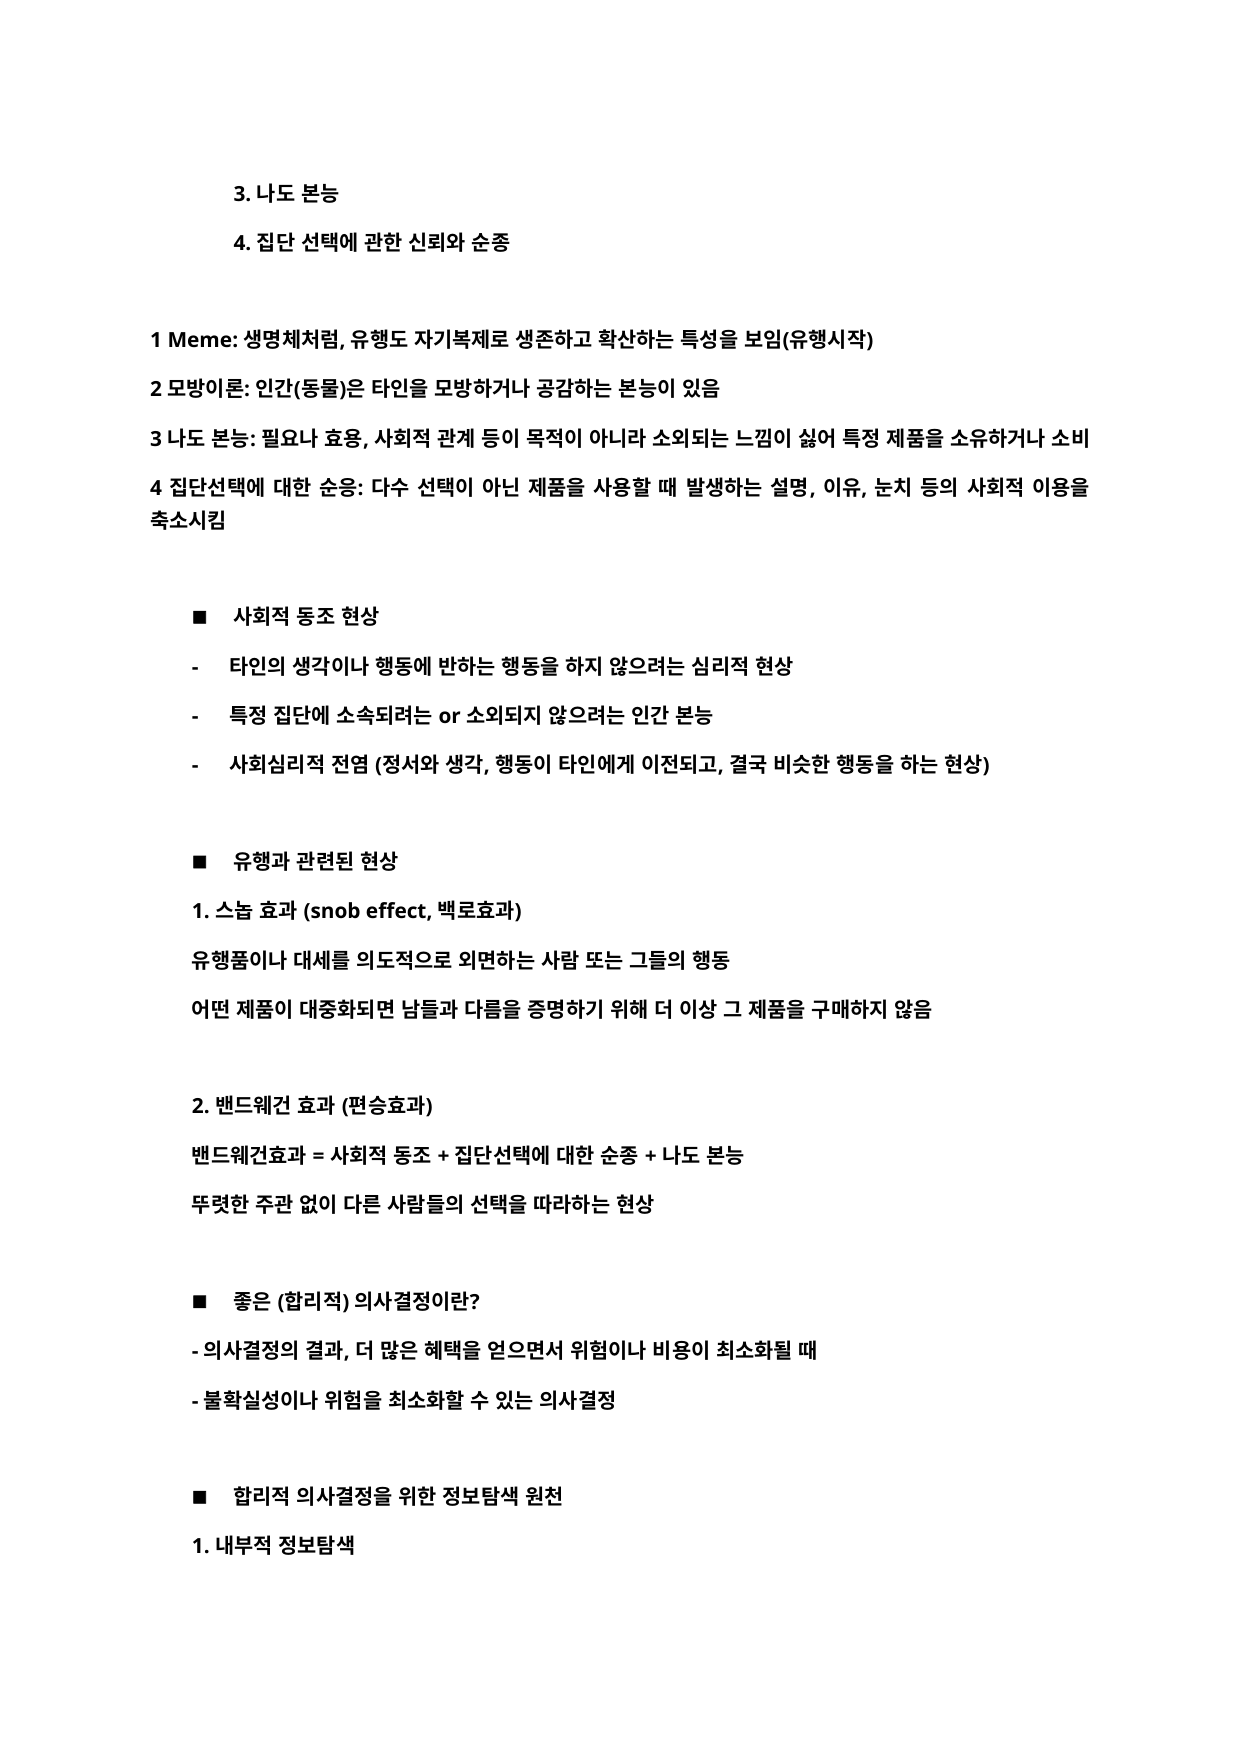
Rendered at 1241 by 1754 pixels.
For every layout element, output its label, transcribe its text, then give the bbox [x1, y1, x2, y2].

list 특정 집단에 소속되려는 or 소외되지 않으려는 인간 본능 [192, 699, 1090, 729]
text 유행품이나 대세를 의도적으로 외면하는 사람 또는 그들의 행동 [192, 944, 1090, 974]
list 합리적 의사결정을 위한 정보탐색 원천 [192, 1481, 1090, 1511]
text 1. 내부적 정보탐색 [192, 1530, 1090, 1560]
text 2. 밴드웨건 효과 (편승효과) [192, 1090, 1090, 1120]
text 3 나도 본능: 필요나 효용, 사회적 관계 등이 목적이 아니라 소외되는 느낌이 싫어 특정 제품을 소유하거나 소비 [150, 422, 1090, 452]
text - 의사결정의 결과, 더 많은 혜택을 얻으면서 위험이나 비용이 최소화될 때 [192, 1334, 1090, 1365]
text 4 집단선택에 대한 순응: 다수 선택이 아닌 제품을 사용할 때 발생하는 설명, 이유, 눈치 등의 사회적 이용을 축소시킴 [150, 471, 1090, 534]
text 1. 스놉 효과 (snob effect, 백로효과) [192, 894, 1090, 925]
text - 불확실성이나 위험을 최소화할 수 있는 의사결정 [150, 1384, 1090, 1414]
list 유행과 관련된 현상 [192, 845, 1090, 876]
list 사회적 동조 현상 [192, 601, 1090, 631]
list 사회심리적 전염 (정서와 생각, 행동이 타인에게 이전되고, 결국 비슷한 행동을 하는 현상) [192, 749, 1090, 779]
list 좋은 (합리적) 의사결정이란? [192, 1285, 1090, 1315]
text 밴드웨건효과 = 사회적 동조 + 집단선택에 대한 순종 + 나도 본능 [192, 1139, 1090, 1169]
text 2 모방이론: 인간(동물)은 타인을 모방하거나 공감하는 본능이 있음 [150, 373, 1090, 403]
text 1 Meme: 생명체처럼, 유행도 자기복제로 생존하고 확산하는 특성을 보임(유행시작) [150, 323, 1090, 353]
text 어떤 제품이 대중화되면 남들과 다름을 증명하기 위해 더 이상 그 제품을 구매하지 않음 [192, 993, 1090, 1023]
text 뚜렷한 주관 없이 다른 사람들의 선택을 따라하는 현상 [192, 1188, 1090, 1219]
list 4. 집단 선택에 관한 신뢰와 순종 [233, 227, 1090, 257]
list 3. 나도 본능 [233, 177, 1090, 207]
list 타인의 생각이나 행동에 반하는 행동을 하지 않으려는 심리적 현상 [192, 650, 1090, 680]
